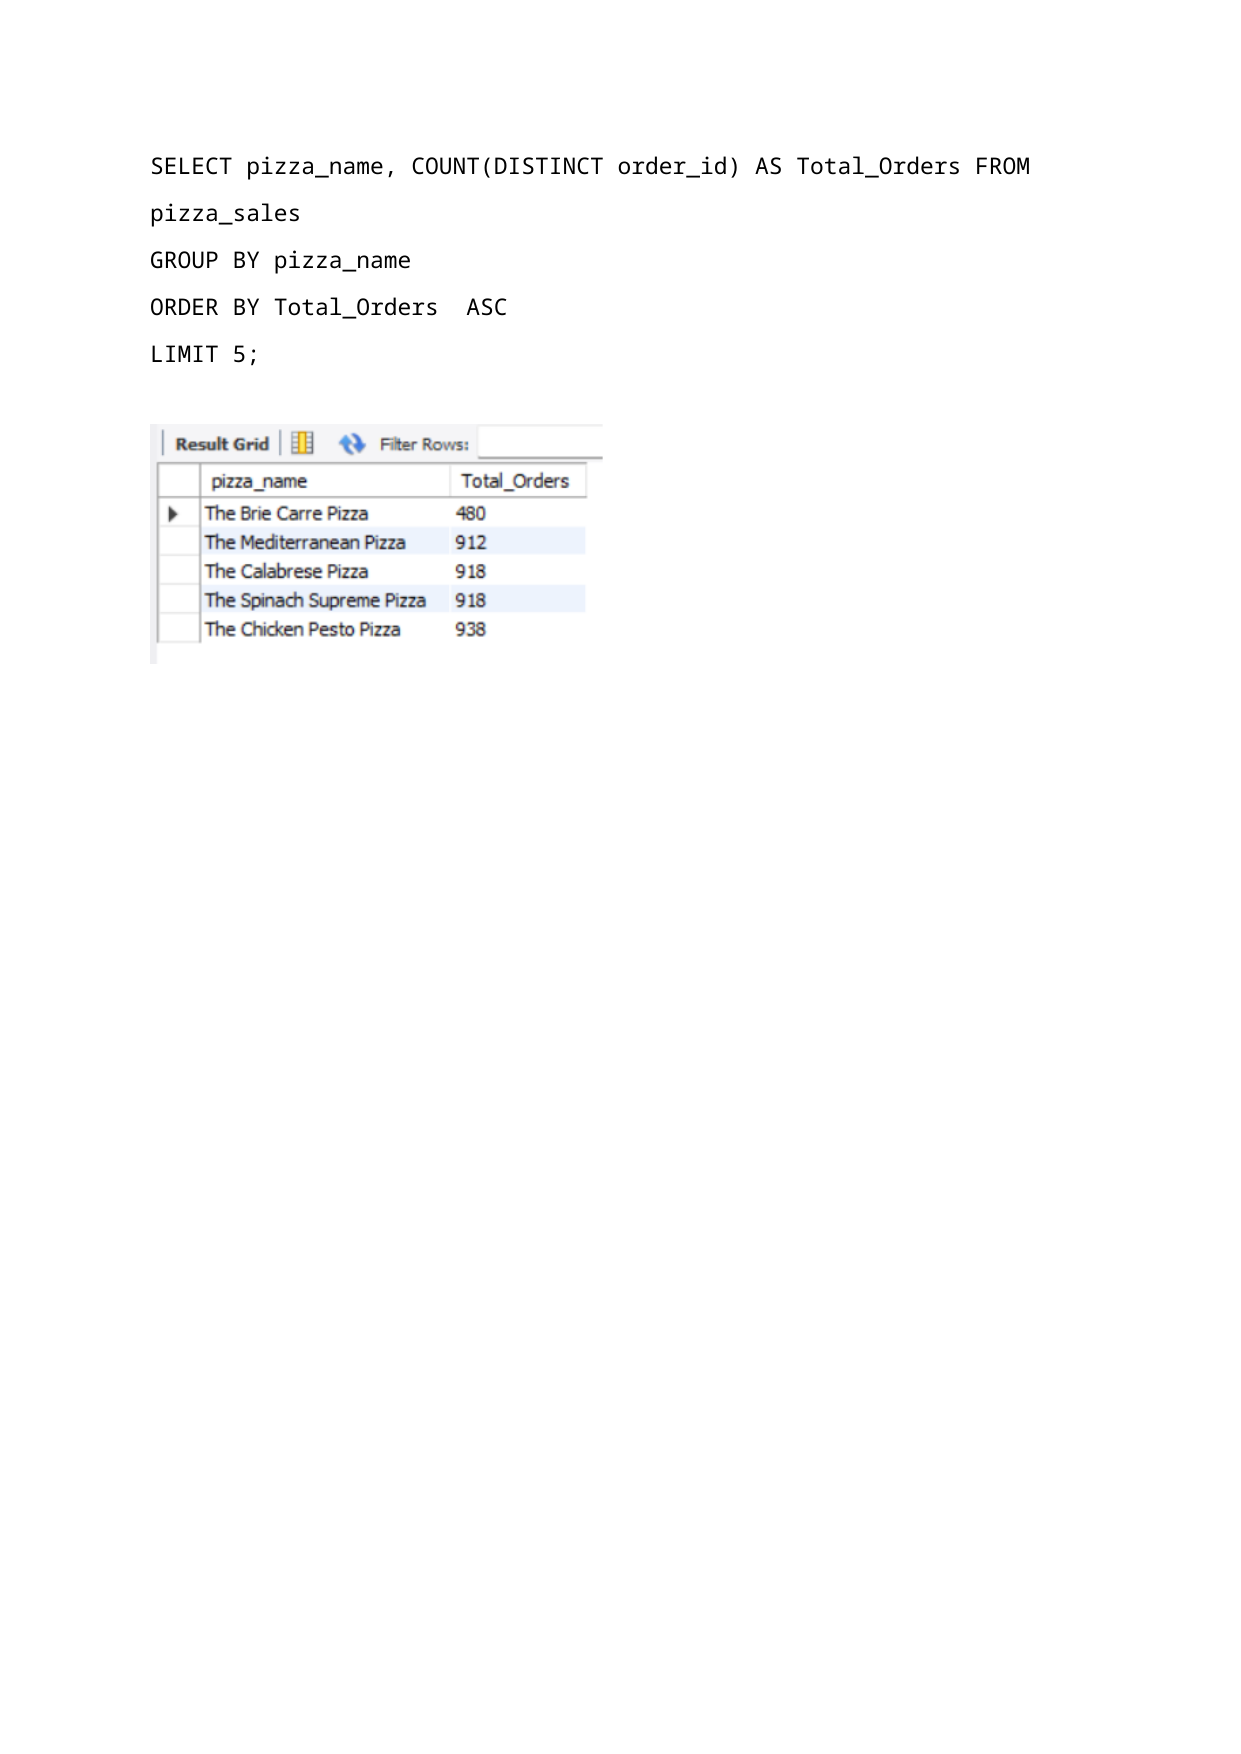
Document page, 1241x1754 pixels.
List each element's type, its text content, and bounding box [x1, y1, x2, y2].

text ORDER BY Total_Orders ASC [150, 291, 1090, 322]
text LIMIT 5; [150, 337, 1090, 369]
text GROUP BY pizza_name [150, 244, 1090, 275]
picture [150, 424, 603, 664]
text SELECT pizza_name, COUNT(DISTINCT order_id) AS Total_Orders FROM pizza_sales [150, 150, 1090, 228]
